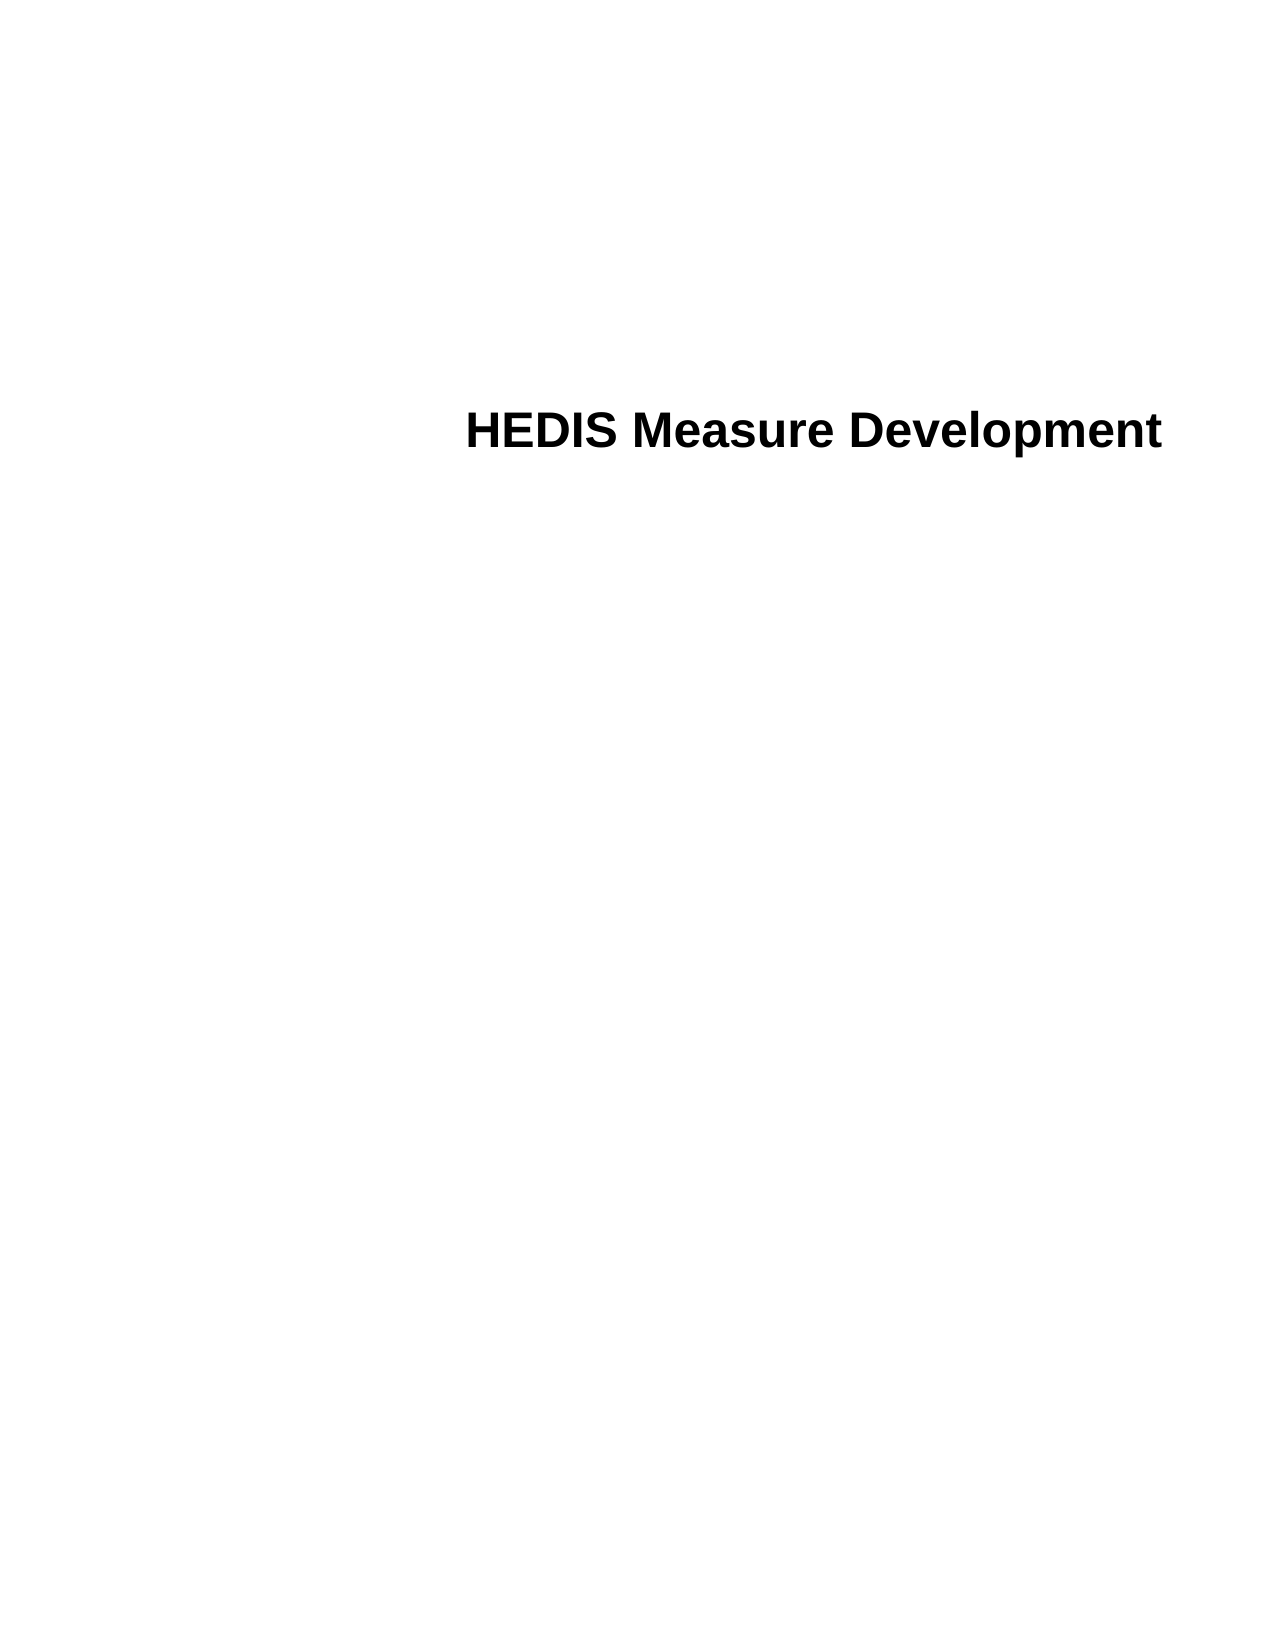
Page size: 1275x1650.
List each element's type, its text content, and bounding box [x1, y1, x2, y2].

subtitle HEDIS Measure Development [150, 400, 1162, 457]
